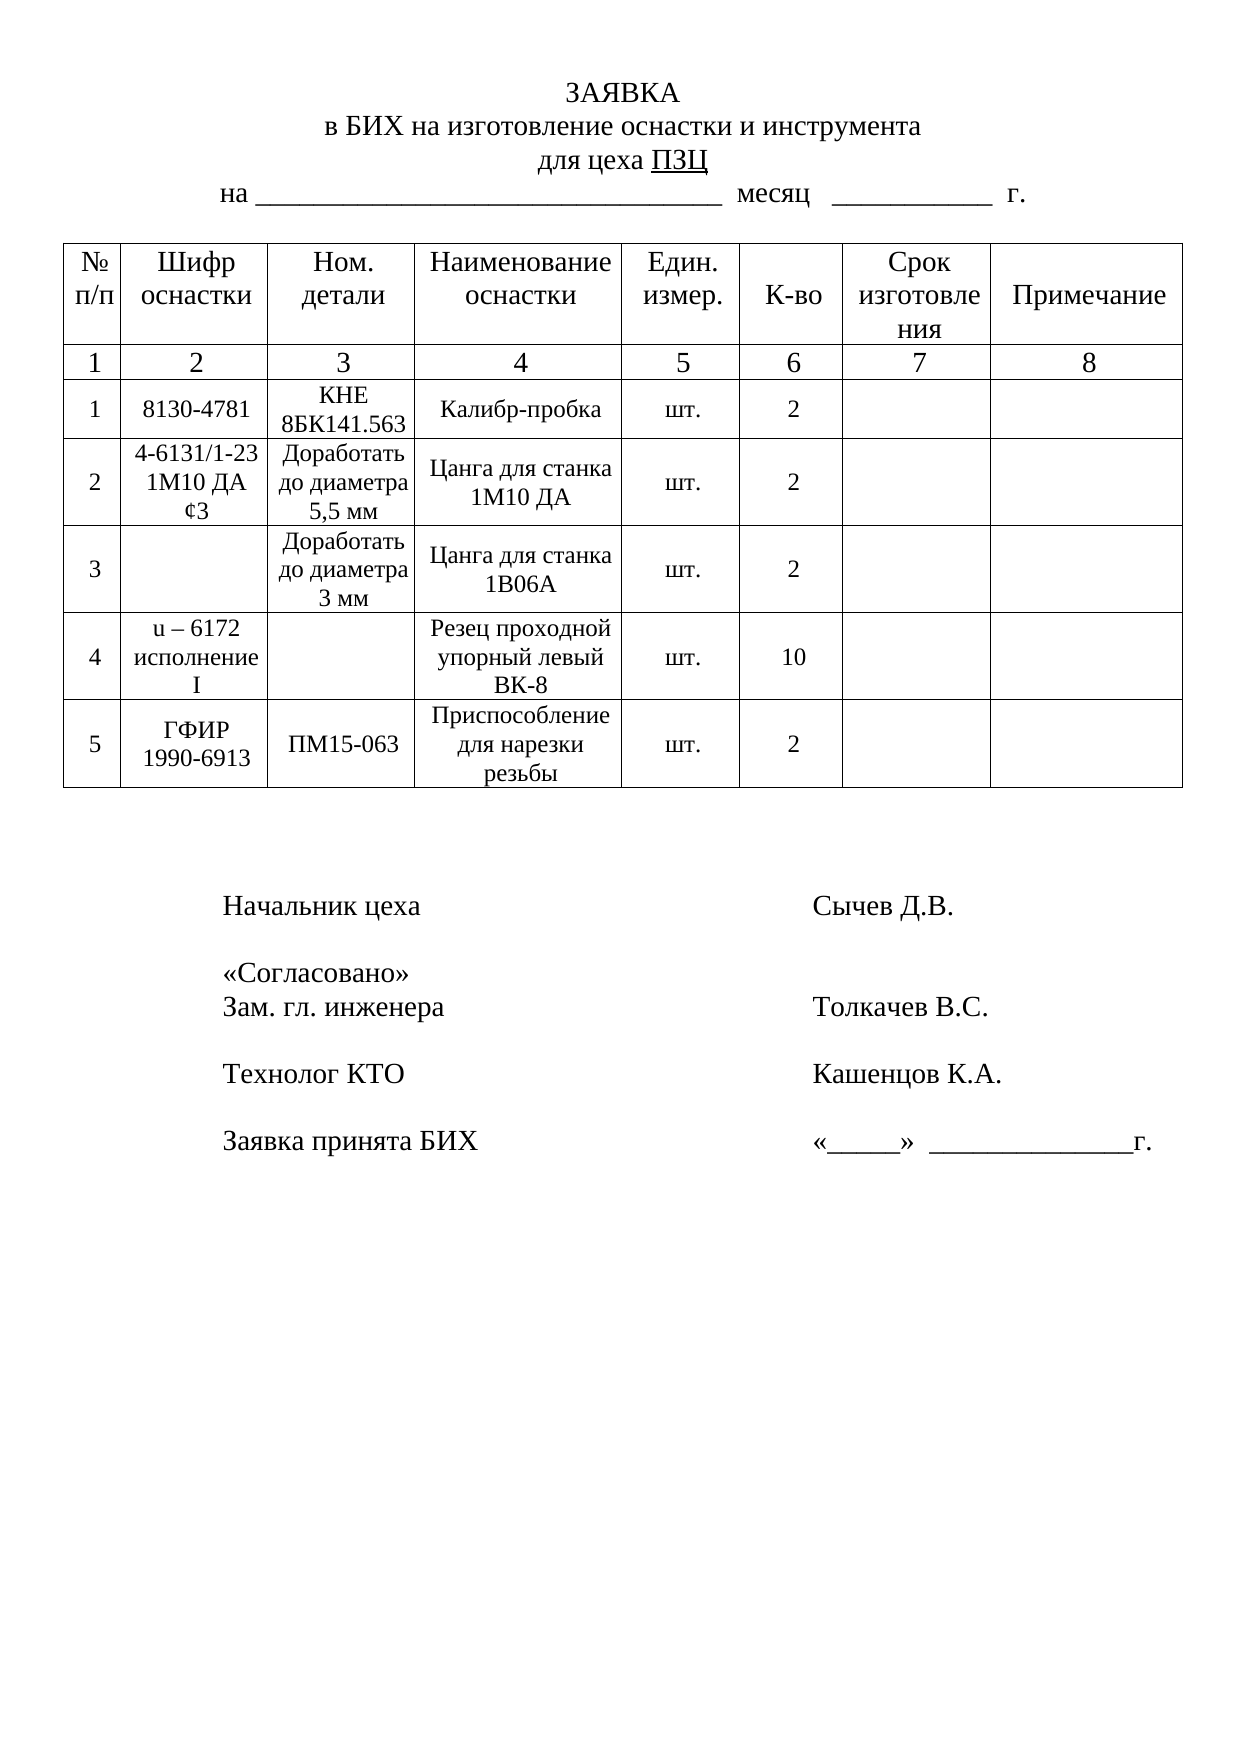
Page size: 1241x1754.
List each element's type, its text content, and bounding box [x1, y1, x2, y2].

table_cell 3 [268, 345, 414, 379]
table_header № п/п [64, 244, 120, 344]
table_header Примечание [991, 244, 1182, 344]
table_cell 2 [740, 526, 842, 612]
table_cell Цанга для станка 1В06А [415, 526, 621, 612]
table_cell 5 [622, 345, 739, 379]
table_cell [121, 526, 267, 612]
table_cell 2 [740, 380, 842, 437]
table_header Един. измер. [622, 244, 739, 344]
table_cell шт. [622, 613, 739, 699]
text на ________________________________ месяц ___________ г. [75, 176, 1171, 209]
table_cell шт. [622, 700, 739, 787]
table_cell Цанга для станка 1М10 ДА [415, 439, 621, 525]
table_cell 4 [415, 345, 621, 379]
table_cell 6 [740, 345, 842, 379]
table_cell [991, 439, 1182, 525]
table_cell шт. [622, 380, 739, 437]
table_cell 2 [740, 700, 842, 787]
table_cell 2 [740, 439, 842, 525]
table_header Шифр оснастки [121, 244, 267, 344]
table_cell [991, 526, 1182, 612]
table_cell шт. [622, 439, 739, 525]
table_cell [843, 526, 990, 612]
table_header Наименование оснастки [415, 244, 621, 344]
table_cell [843, 700, 990, 787]
text Зам. гл. инженера Толкачев В.С. [149, 989, 1171, 1022]
table_cell 1 [64, 380, 120, 437]
table_cell КНЕ 8БК141.563 [268, 380, 414, 437]
table_cell [843, 380, 990, 437]
table_cell 2 [121, 345, 267, 379]
table_cell Доработать до диаметра 5,5 мм [268, 439, 414, 525]
table_cell 8130-4781 [121, 380, 267, 437]
table_cell 1 [64, 345, 120, 379]
table_cell [991, 700, 1182, 787]
table_cell u – 6172 исполнение I [121, 613, 267, 699]
table_cell [991, 380, 1182, 437]
table_cell ПМ15-063 [268, 700, 414, 787]
text «Согласовано» [149, 955, 1171, 989]
table_cell Приспособление для нарезки резьбы [415, 700, 621, 787]
text для цеха ПЗЦ [75, 142, 1171, 176]
table_cell [843, 439, 990, 525]
table_cell [991, 613, 1182, 699]
table_header Срок изготовления [843, 244, 990, 344]
text в БИХ на изготовление оснастки и инструмента [75, 108, 1171, 142]
table_cell 8 [991, 345, 1182, 379]
table_cell 10 [740, 613, 842, 699]
table_cell Калибр-пробка [415, 380, 621, 437]
table_cell 7 [843, 345, 990, 379]
table_header Ном. детали [268, 244, 414, 344]
table_cell Доработать до диаметра 3 мм [268, 526, 414, 612]
text Технолог КТО Кашенцов К.А. [149, 1056, 1171, 1089]
table_cell [843, 613, 990, 699]
table_cell 3 [64, 526, 120, 612]
table_cell 2 [64, 439, 120, 525]
text Заявка принята БИХ «_____» ______________г. [149, 1123, 1171, 1157]
table_cell ГФИР 1990-6913 [121, 700, 267, 787]
table_cell 5 [64, 700, 120, 787]
table_cell шт. [622, 526, 739, 612]
table_cell 4-6131/1-23 1М10 ДА ¢3 [121, 439, 267, 525]
table_cell 4 [64, 613, 120, 699]
text ЗАЯВКА [75, 75, 1171, 108]
table_header К-во [740, 244, 842, 344]
table_cell [268, 613, 414, 699]
table_cell Резец проходной упорный левый ВК-8 [415, 613, 621, 699]
text Начальник цеха Сычев Д.В. [149, 888, 1171, 922]
